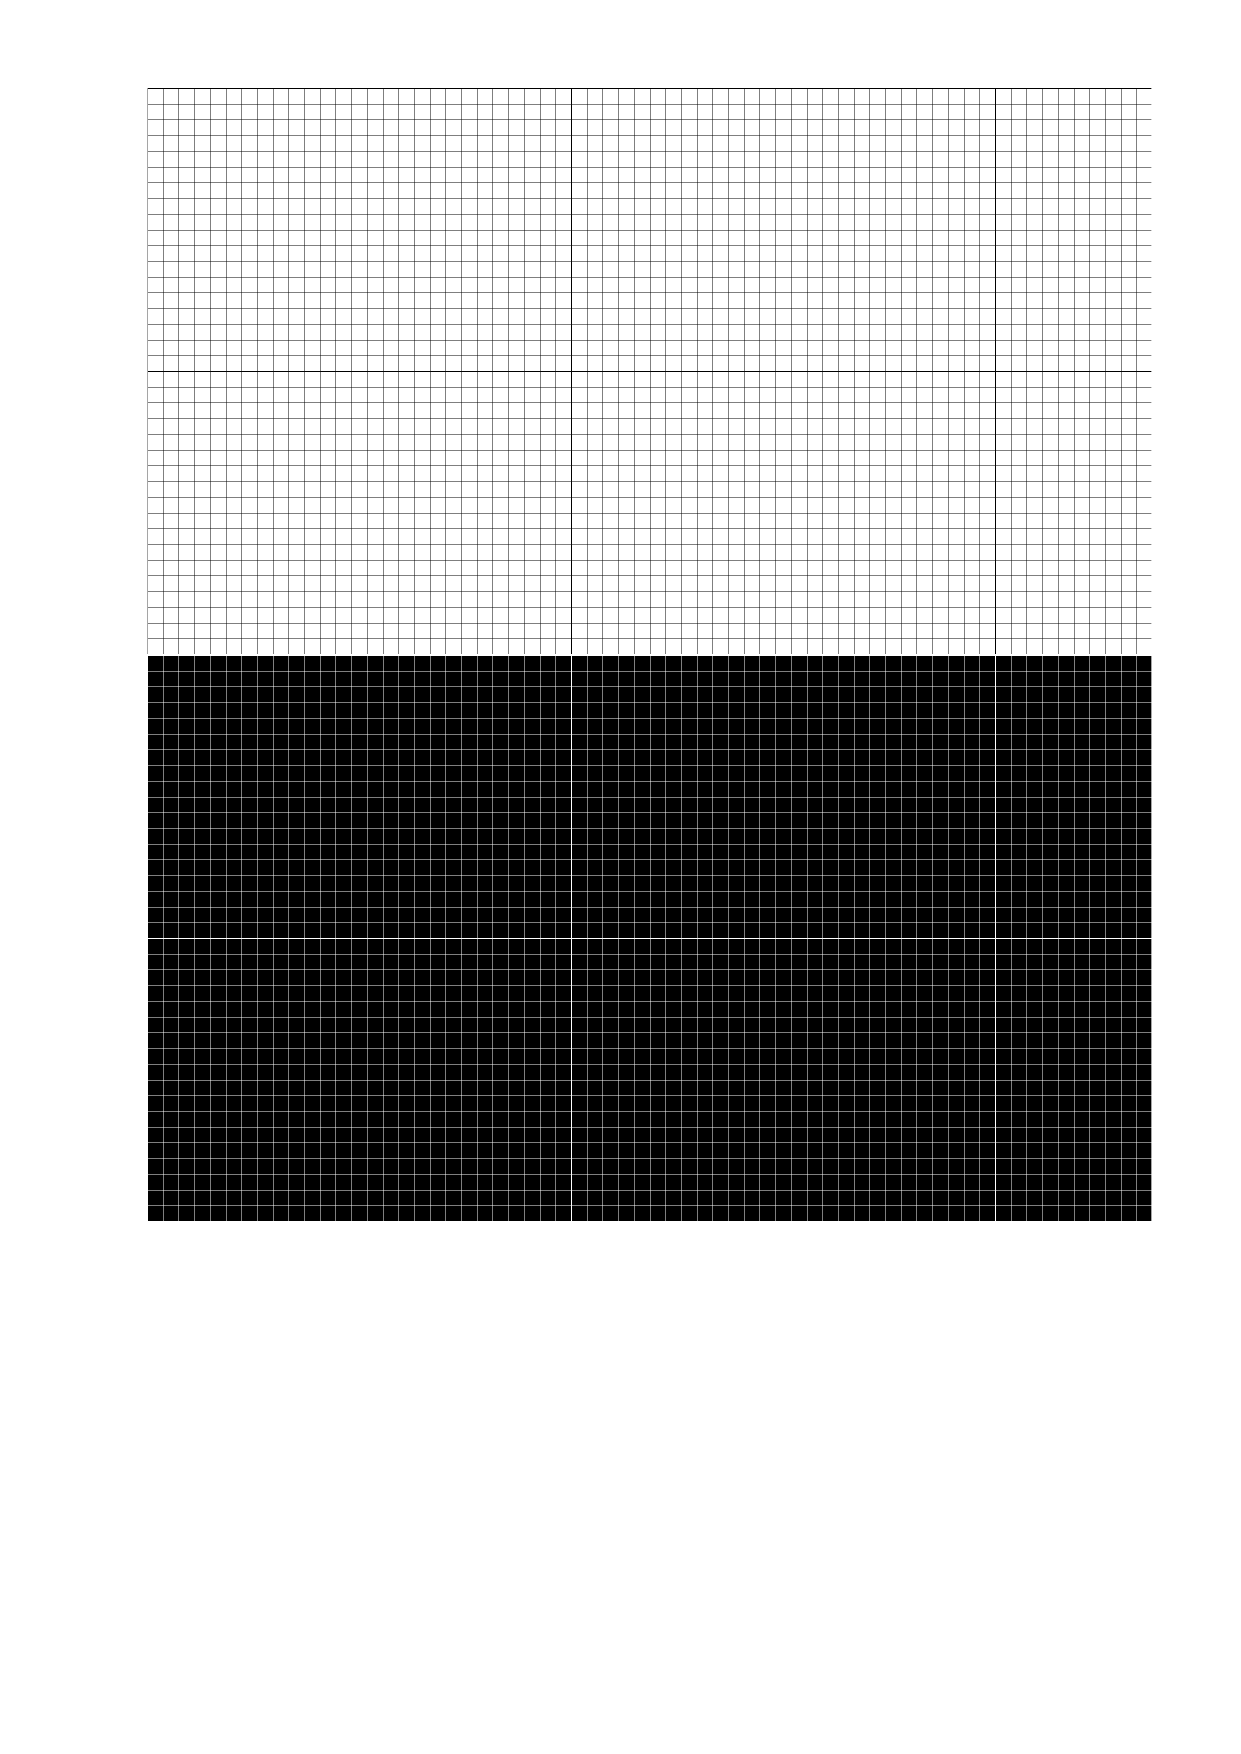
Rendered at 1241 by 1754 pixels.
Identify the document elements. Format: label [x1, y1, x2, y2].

picture [147, 88, 1152, 654]
picture [147, 655, 1152, 1221]
